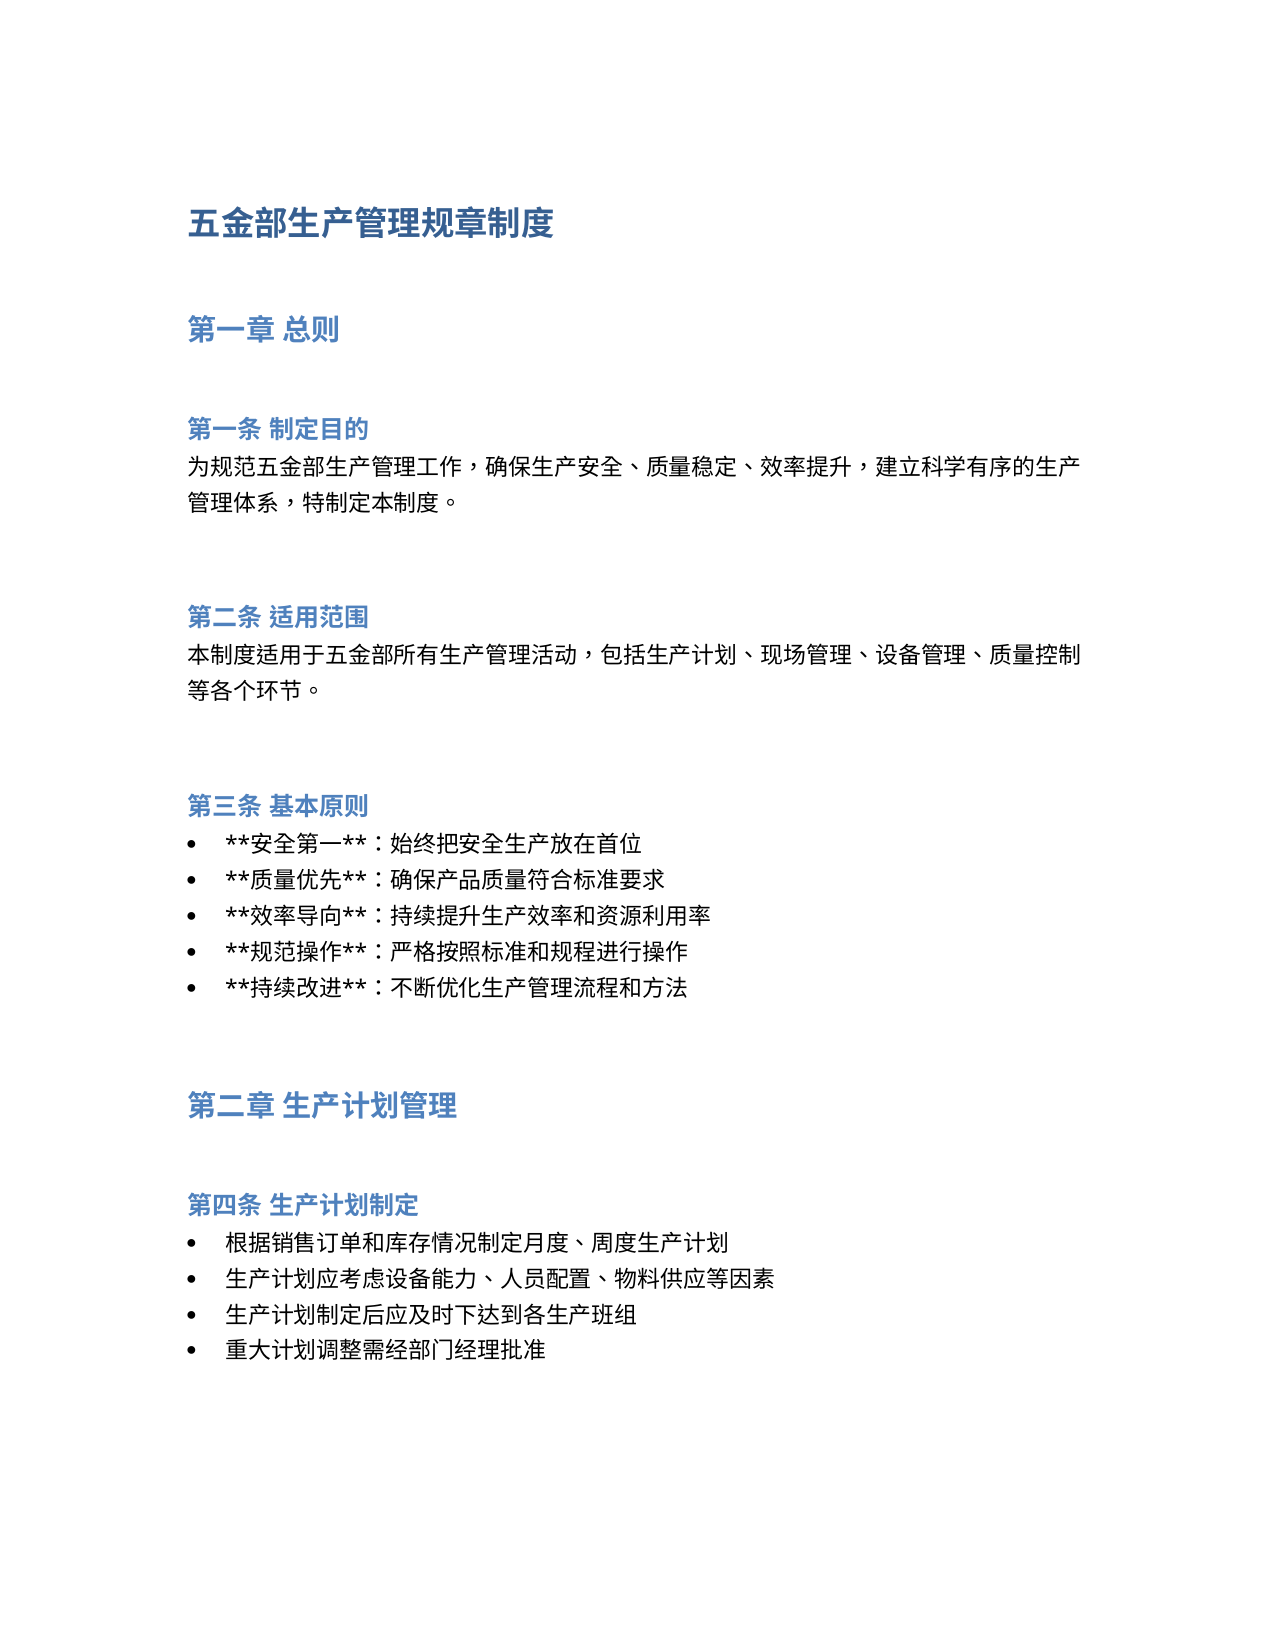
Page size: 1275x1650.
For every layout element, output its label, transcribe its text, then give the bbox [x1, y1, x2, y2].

subtitle 第二章 生产计划管理 [187, 1085, 1087, 1125]
list 重大计划调整需经部门经理批准 [187, 1334, 1087, 1366]
subtitle 第一章 总则 [187, 309, 1087, 349]
list 生产计划应考虑设备能力、人员配置、物料供应等因素 [187, 1263, 1087, 1294]
list **效率导向**：持续提升生产效率和资源利用率 [187, 900, 1087, 931]
list **质量优先**：确保产品质量符合标准要求 [187, 864, 1087, 895]
list **规范操作**：严格按照标准和规程进行操作 [187, 936, 1087, 967]
subtitle 第四条 生产计划制定 [187, 1187, 1087, 1222]
list 生产计划制定后应及时下达到各生产班组 [187, 1298, 1087, 1330]
subtitle 第三条 基本原则 [187, 789, 1087, 823]
list 根据销售订单和库存情况制定月度、周度生产计划 [187, 1227, 1087, 1258]
text 本制度适用于五金部所有生产管理活动，包括生产计划、现场管理、设备管理、质量控制等各个环节。 [187, 639, 1087, 706]
subtitle 第一条 制定目的 [187, 411, 1087, 445]
subtitle 第二条 适用范围 [187, 600, 1087, 634]
list **持续改进**：不断优化生产管理流程和方法 [187, 972, 1087, 1003]
list **安全第一**：始终把安全生产放在首位 [187, 828, 1087, 859]
text 为规范五金部生产管理工作，确保生产安全、质量稳定、效率提升，建立科学有序的生产管理体系，特制定本制度。 [187, 451, 1087, 518]
subtitle 五金部生产管理规章制度 [187, 200, 1087, 245]
